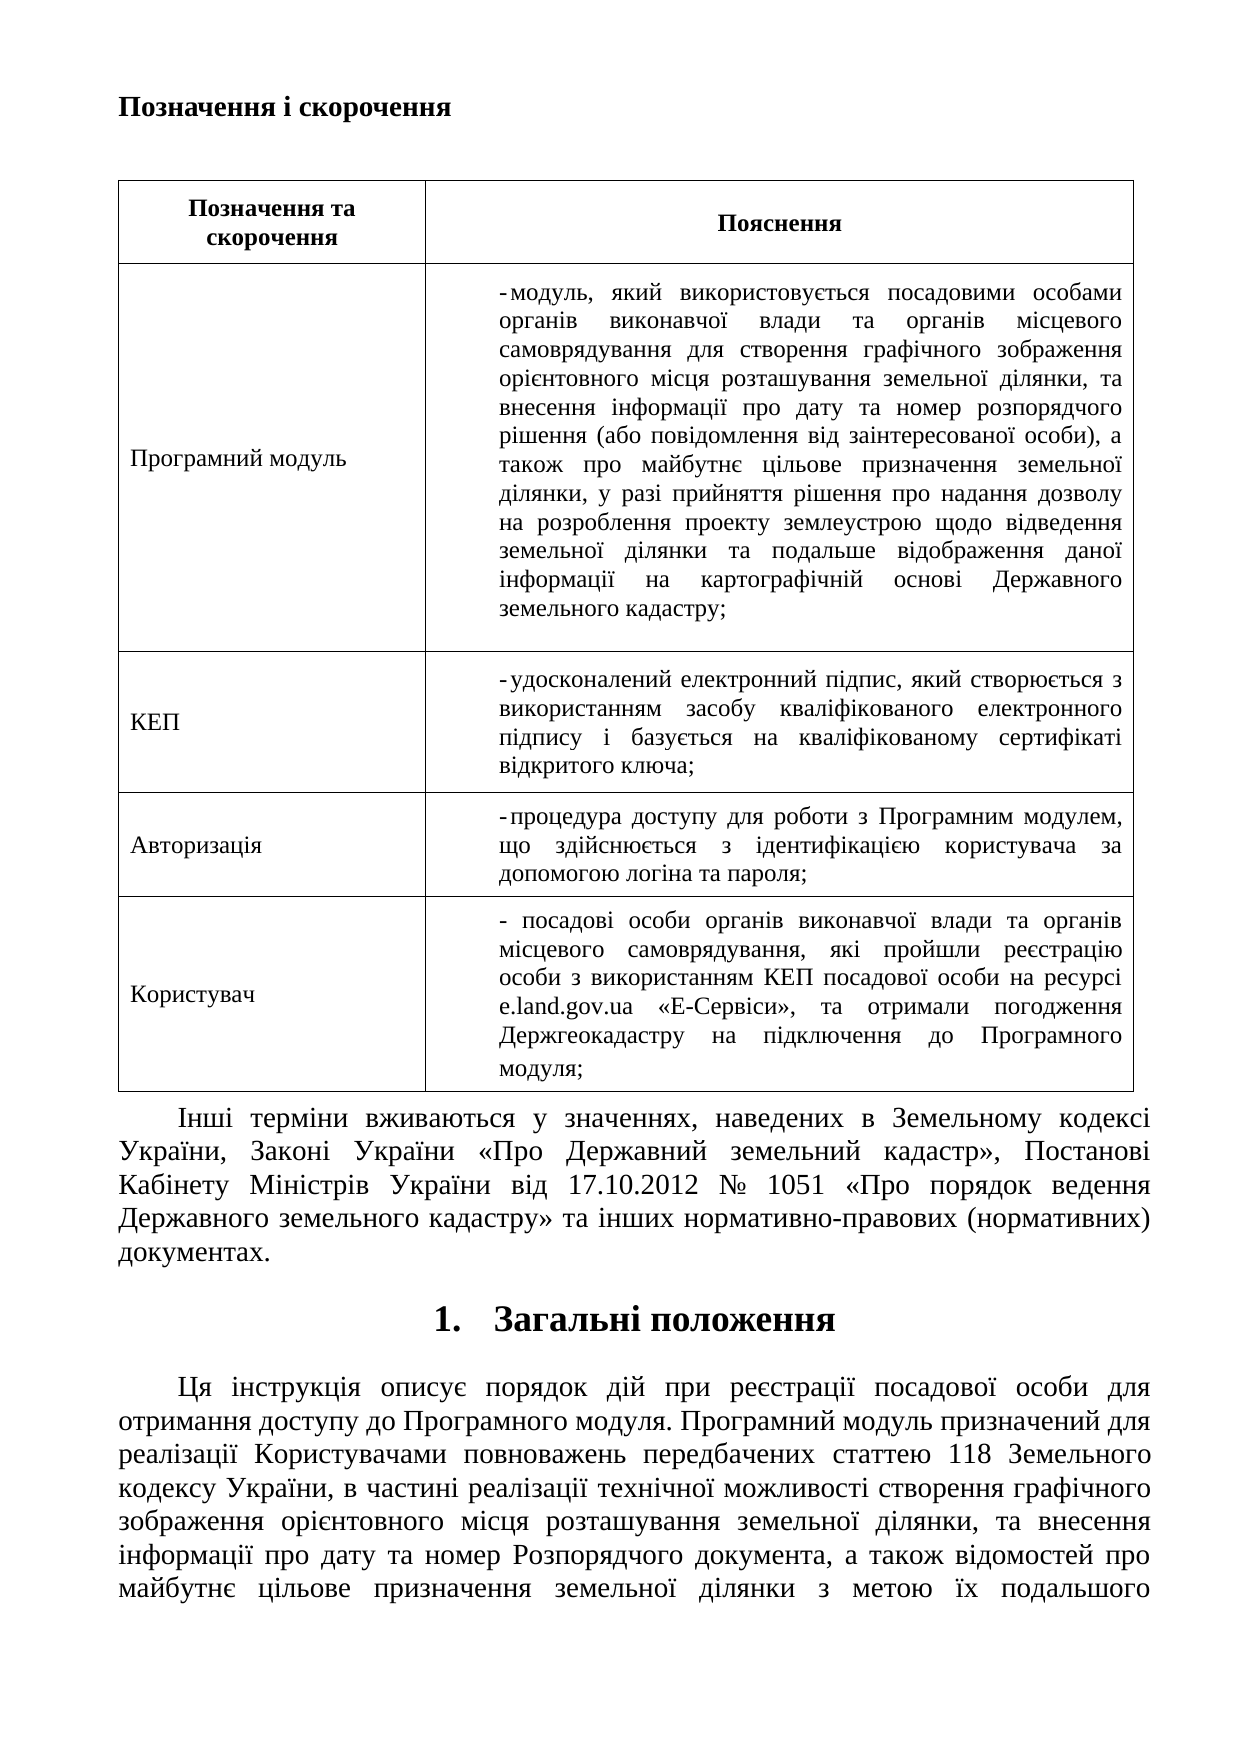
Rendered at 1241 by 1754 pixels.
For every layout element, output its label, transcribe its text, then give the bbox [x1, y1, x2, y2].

table_header Позначення та скорочення [119, 181, 425, 263]
table_cell - посадові особи органів виконавчої влади та органів місцевого самоврядування, які пройшли реєстрацію особи з використанням КЕП посадової особи на ресурсі e.land.gov.ua «Е-Сервіси», та отримали погодження Держгеокадастру на підключення до Програмного модуля; [426, 897, 1133, 1091]
table_cell процедура доступу для роботи з Програмним модулем, що здійснюється з ідентифікацією користувача за допомогою логіна та пароля; [426, 793, 1133, 896]
table_cell Програмний модуль [119, 264, 425, 651]
table_cell Користувач [119, 897, 425, 1091]
table_cell удосконалений електронний підпис, який створюється з використанням засобу кваліфікованого електронного підпису і базується на кваліфікованому сертифікаті відкритого ключа; [426, 652, 1133, 792]
subtitle Загальні положення [117, 1297, 1152, 1340]
table_cell Авторизація [119, 793, 425, 896]
text Інші терміни вживаються у значеннях, наведених в Земельному кодексі України, Законі України «Про Державний земельний кадастр», Постанові Кабінету Міністрів України від 17.10.2012 № 1051 «Про порядок ведення Державного земельного кадастру» та інших нормативно-правових (нормативних) документах. [118, 1100, 1152, 1268]
table_header Пояснення [426, 181, 1133, 263]
table_cell модуль, який використовується посадовими особами органів виконавчої влади та органів місцевого самоврядування для створення графічного зображення орієнтовного місця розташування земельної ділянки, та внесення інформації про дату та номер розпорядчого рішення (або повідомлення від заінтересованої особи), а також про майбутнє цільове призначення земельної ділянки, у разі прийняття рішення про надання дозволу на розроблення проекту землеустрою щодо відведення земельної ділянки та подальше відображення даної інформації на картографічній основі Державного земельного кадастру; [426, 264, 1133, 651]
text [118, 1369, 1152, 1604]
subtitle Позначення і скорочення [118, 89, 1152, 180]
table_cell КЕП [119, 652, 425, 792]
